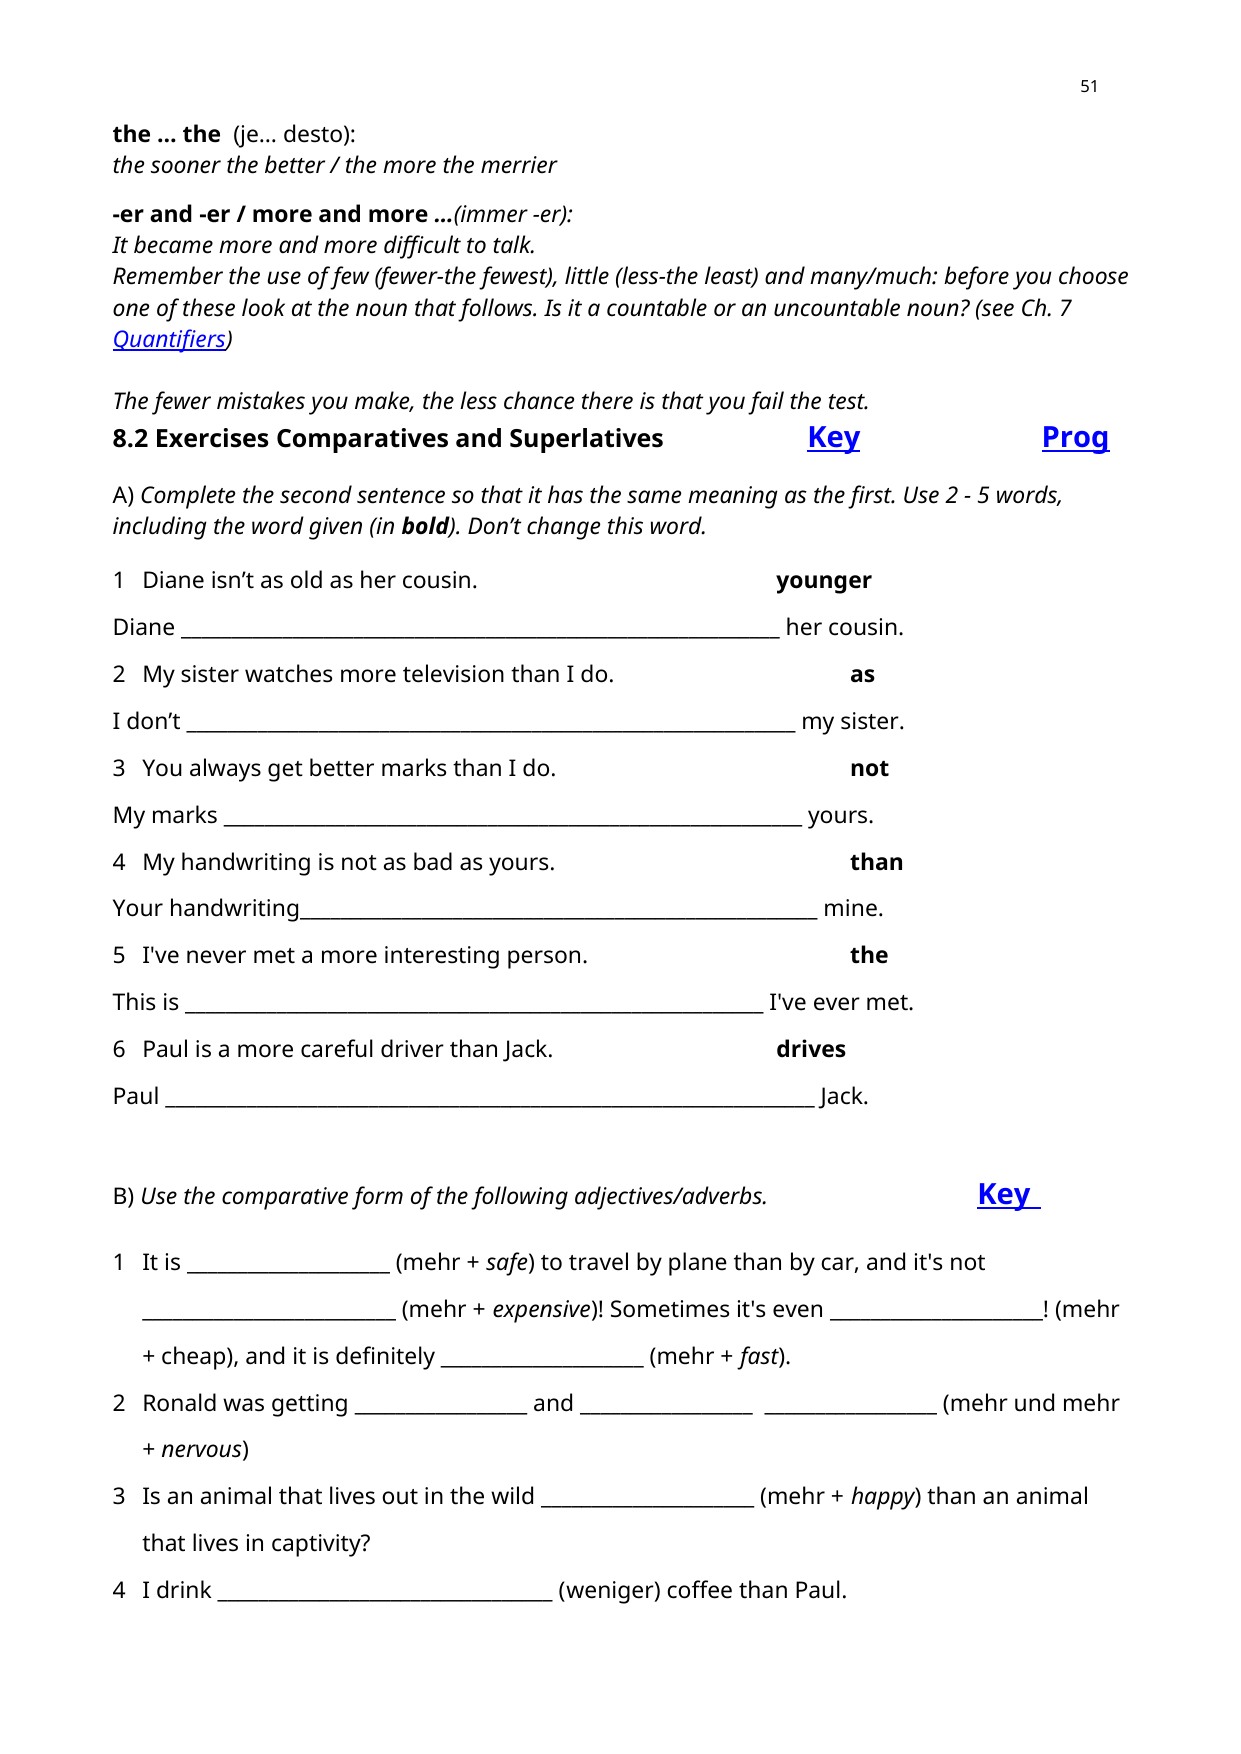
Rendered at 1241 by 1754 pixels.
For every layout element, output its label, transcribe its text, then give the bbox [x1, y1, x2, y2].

list I drink _________________________________ (weniger) coffee than Paul. [112, 1574, 1137, 1605]
list This is _________________________________________________________ I've ever met. [112, 986, 1137, 1017]
list It is ____________________ (mehr + safe) to travel by plane than by car, and it's not _________________________ (mehr + expensive)! Sometimes it's even _____________________! (mehr + cheap), and it is definitely ____________________ (mehr + fast). [112, 1246, 1137, 1371]
list It became more and more difficult to talk. [112, 229, 1137, 260]
list Paul ________________________________________________________________ Jack. [112, 1080, 1137, 1111]
list -er and -er / more and more …(immer -er): [112, 198, 1137, 229]
list B) Use the comparative form of the following adjectives/adverbs. Key [112, 1173, 1137, 1213]
list The fewer mistakes you make, the less chance there is that you fail the test. [112, 385, 1137, 417]
list I don’t ____________________________________________________________ my sister. [112, 705, 1137, 736]
list Your handwriting___________________________________________________ mine. [112, 892, 1137, 923]
list Diane ___________________________________________________________ her cousin. [112, 611, 1137, 642]
list the sooner the better / the more the merrier [112, 149, 1137, 181]
list My handwriting is not as bad as yours. than [112, 845, 1137, 877]
list My marks _________________________________________________________ yours. [112, 798, 1137, 830]
list Is an animal that lives out in the wild _____________________ (mehr + happy) than an animal that lives in captivity? [112, 1480, 1137, 1558]
list I've never met a more interesting person. the [112, 939, 1137, 970]
subtitle 8.2 Exercises Comparatives and Superlatives Key Prog [112, 417, 1137, 456]
list the … the (je… desto): [112, 118, 1137, 149]
list Ronald was getting _________________ and _________________ _________________ (mehr und mehr + nervous) [112, 1386, 1137, 1464]
list Paul is a more careful driver than Jack. drives [112, 1033, 1137, 1064]
list You always get better marks than I do. not [112, 752, 1137, 783]
list Remember the use of few (fewer-the fewest), little (less-the least) and many/much: before you choose one of these look at the noun that follows. Is it a countable or an uncountable noun? (see Ch. 7 Quantifiers) [112, 260, 1137, 354]
list Diane isn’t as old as her cousin. younger [112, 564, 1137, 595]
list My sister watches more television than I do. as [112, 658, 1137, 689]
list A) Complete the second sentence so that it has the same meaning as the first. Use 2 - 5 words, including the word given (in bold). Don’t change this word. [112, 479, 1137, 541]
